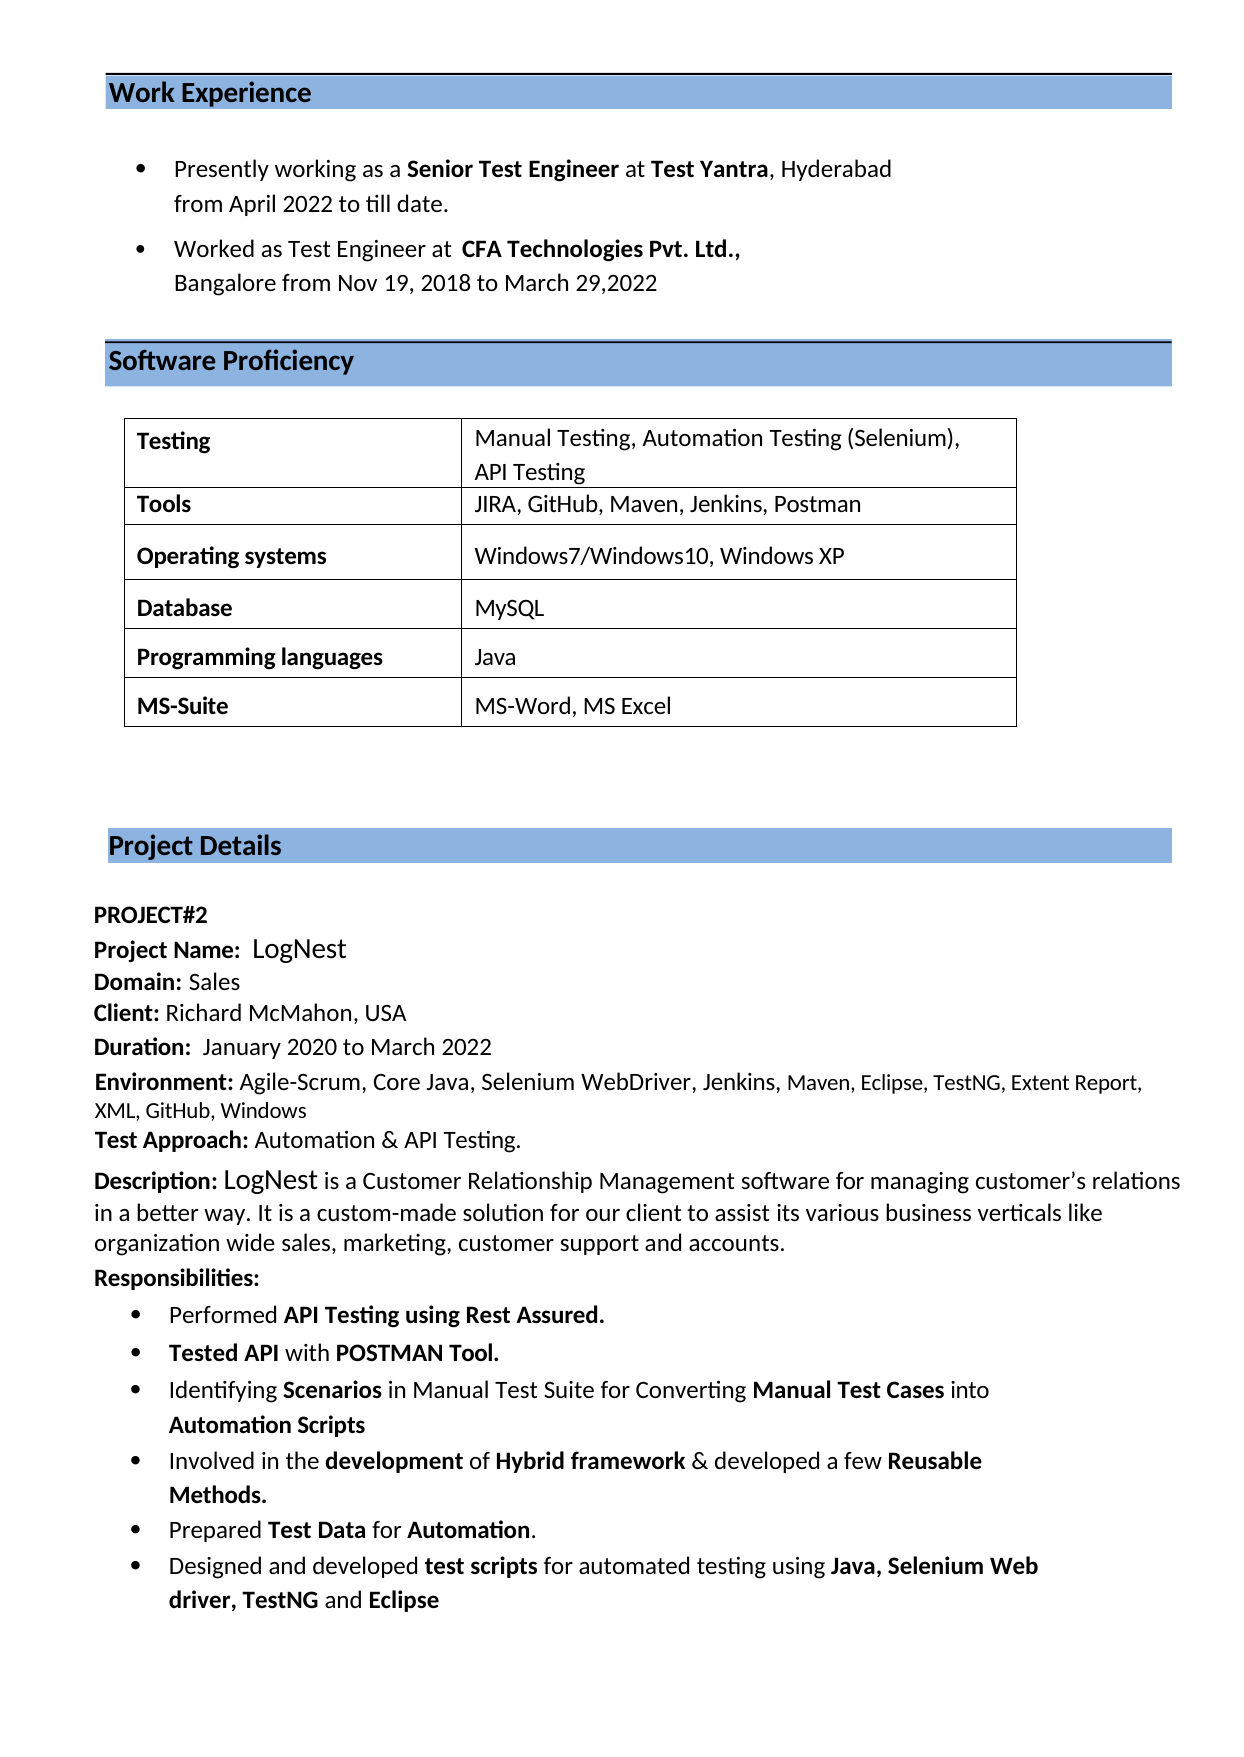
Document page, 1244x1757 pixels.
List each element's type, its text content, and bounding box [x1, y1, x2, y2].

list Presently working as a Senior Test Engineer at Test Yantra, Hyderabad from April 2022 to till date. [136, 154, 892, 219]
table_cell MS-Suite [125, 678, 461, 726]
list Involved in the development of Hybrid framework & developed a few Reusable Methods. [131, 1445, 983, 1510]
text Domain: Sales [94, 966, 1183, 997]
subtitle PROJECT#2 [94, 899, 1183, 930]
table_cell Tools [125, 488, 461, 524]
table_cell Programming languages [125, 629, 461, 677]
table_cell JIRA, GitHub, Maven, Jenkins, Postman [462, 488, 1016, 524]
table_cell MySQL [462, 580, 1016, 628]
subtitle Project Details [108, 827, 1183, 863]
list Performed API Testing using Rest Assured. [131, 1299, 1183, 1330]
list Designed and developed test scripts for automated testing using Java, Selenium Web driver, TestNG and Eclipse [131, 1550, 1039, 1615]
table_cell MS-Word, MS Excel [462, 678, 1016, 726]
text Project Name: LogNest [94, 930, 1183, 966]
table_header Manual Testing, Automation Testing (Selenium), API Testing [462, 419, 1016, 487]
list Identifying Scenarios in Manual Test Suite for Converting Manual Test Cases into [131, 1374, 1183, 1405]
text Duration: January 2020 to March 2022 [94, 1031, 1183, 1062]
table_cell Java [462, 629, 1016, 677]
list Worked as Test Engineer at CFA Technologies Pvt. Ltd., Bangalore from Nov 19, 2018 to March 29,2022 [136, 233, 821, 298]
list Prepared Test Data for Automation. [131, 1515, 1183, 1545]
text Environment: Agile-Scrum, Core Java, Selenium WebDriver, Jenkins, Maven, Eclipse, TestNG, Extent Report, XML, GitHub, Windows [94, 1066, 1183, 1124]
subtitle Tested API with POSTMAN Tool. [131, 1337, 1183, 1368]
text Test Approach: Automation & API Testing. [94, 1124, 1183, 1155]
table_cell Database [125, 580, 461, 628]
table_header Testing [125, 419, 461, 487]
table_cell Windows7/Windows10, Windows XP [462, 525, 1016, 579]
text Client: Richard McMahon, USA [94, 997, 1183, 1027]
text Description: LogNest is a Customer Relationship Management software for managing customer’s relations in a better way. It is a custom-made solution for our client to assist its various business verticals like organization wide sales, marketing, customer support and accounts. [94, 1161, 1183, 1258]
subtitle Automation Scripts [169, 1409, 1183, 1440]
subtitle Responsibilities: [94, 1262, 1183, 1292]
table_cell Operating systems [125, 525, 461, 579]
